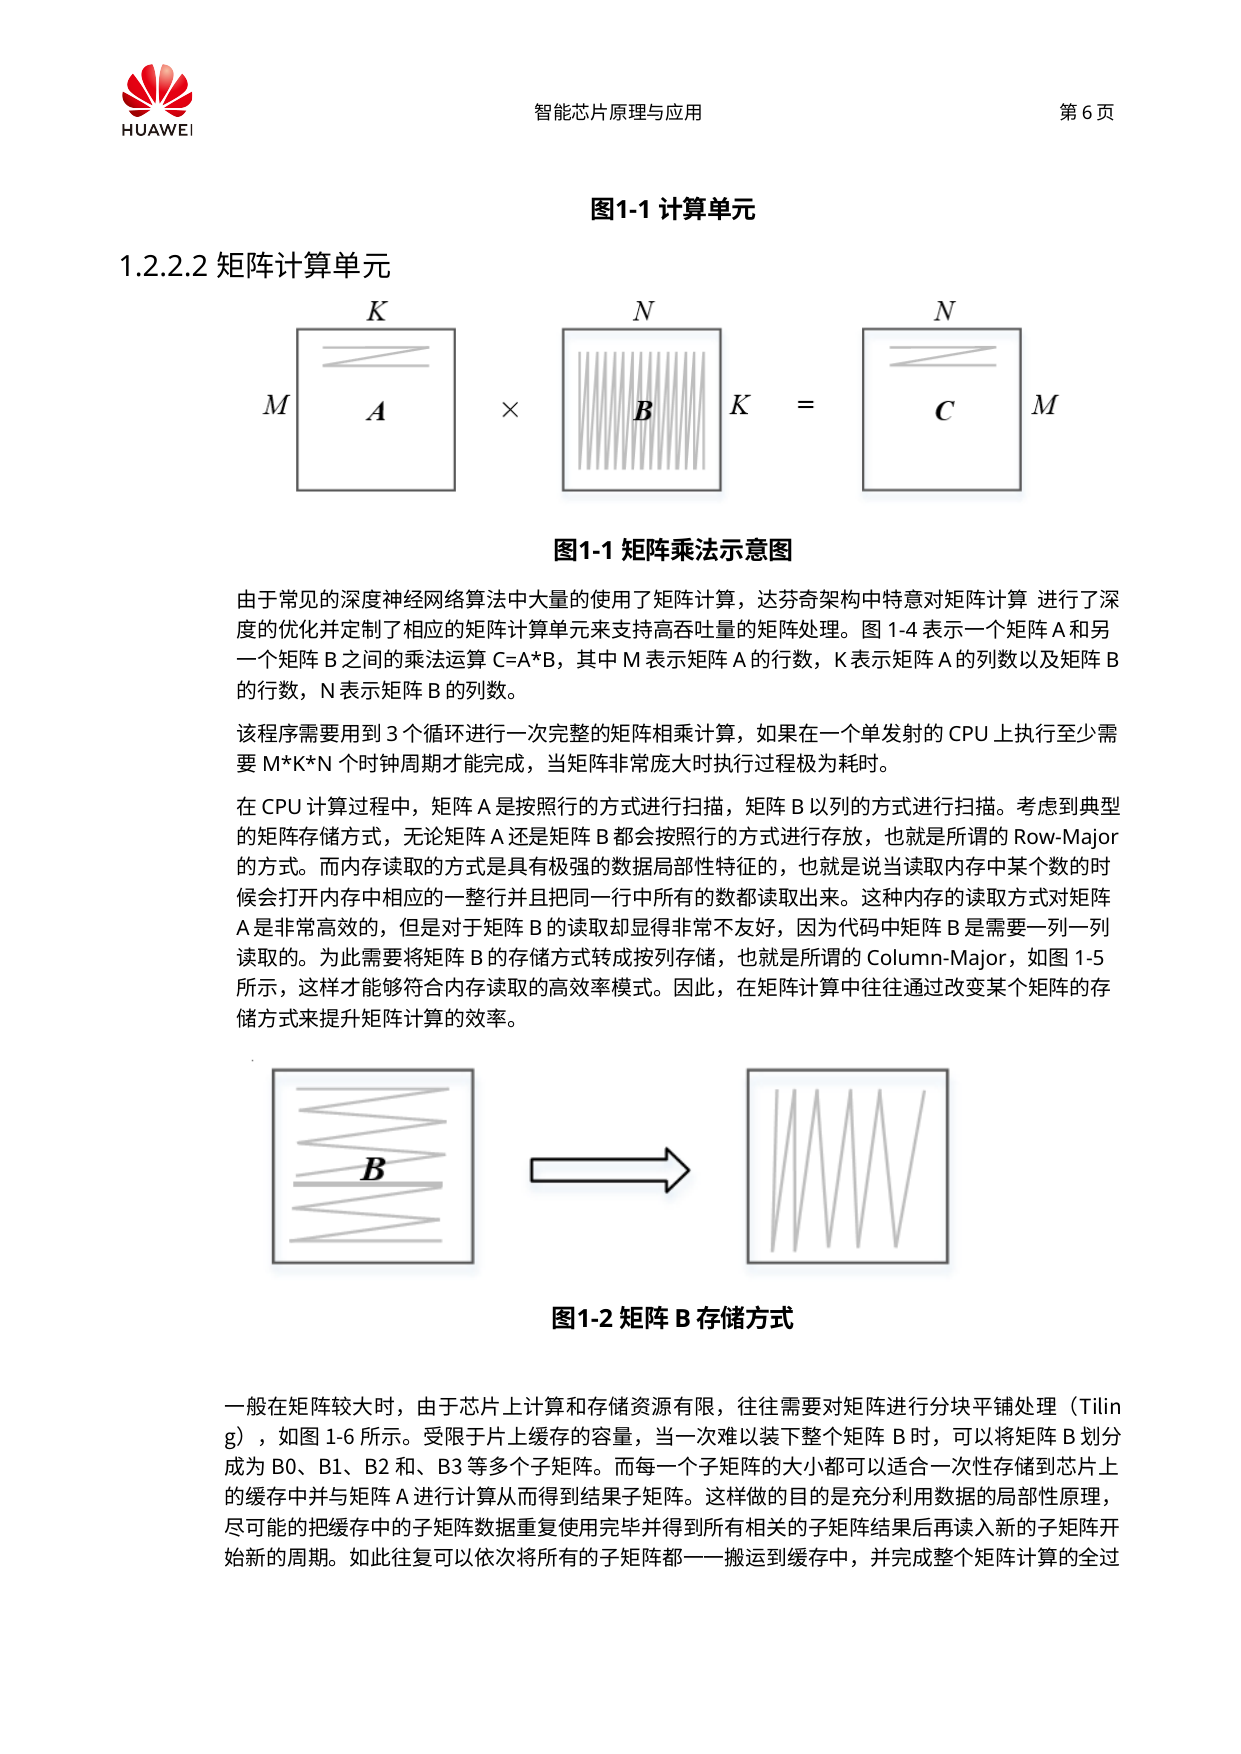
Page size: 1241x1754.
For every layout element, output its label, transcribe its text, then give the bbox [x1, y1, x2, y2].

subtitle 矩阵计算单元 [118, 242, 1122, 285]
picture [236, 293, 1086, 518]
picture [236, 1044, 982, 1286]
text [224, 1390, 1122, 1571]
text 计算单元 [224, 189, 1122, 226]
picture [122, 64, 193, 136]
text 矩阵乘法示意图 [224, 530, 1122, 567]
text 矩阵B存储方式 [224, 1298, 1122, 1335]
text 该程序需要用到3个循环进行一次完整的矩阵相乘计算，如果在一个单发射的CPU上执行至少需要 M*K*N 个时钟周期才能完成，当矩阵非常庞大时执行过程极为耗时。 [236, 717, 1122, 777]
text 由于常见的深度神经网络算法中大量的使用了矩阵计算，达芬奇架构中特意对矩阵计算 进行了深度的优化并定制了相应的矩阵计算单元来支持高吞吐量的矩阵处理。图 1-4 表示一个矩阵A和另一个矩阵B之间的乘法运算 C=A*B，其中M表示矩阵A的行数，K表示矩阵A的列数以及矩阵B的行数，N表示矩阵B的列数。 [236, 583, 1122, 704]
text 在CPU计算过程中，矩阵A是按照行的方式进行扫描，矩阵B以列的方式进行扫描。考虑到典型的矩阵存储方式，无论矩阵A还是矩阵B都会按照行的方式进行存放，也就是所谓的Row-Major的方式。而内存读取的方式是具有极强的数据局部性特征的，也就是说当读取内存中某个数的时候会打开内存中相应的一整行并且把同一行中所有的数都读取出来。这种内存的读取方式对矩阵A是非常高效的，但是对于矩阵B的读取却显得非常不友好，因为代码中矩阵B是需要一列一列读取的。为此需要将矩阵B的存储方式转成按列存储，也就是所谓的Column-Major，如图 1-5 所示，这样才能够符合内存读取的高效率模式。因此，在矩阵计算中往往通过改变某个矩阵的存储方式来提升矩阵计算的效率。 [236, 790, 1122, 1032]
